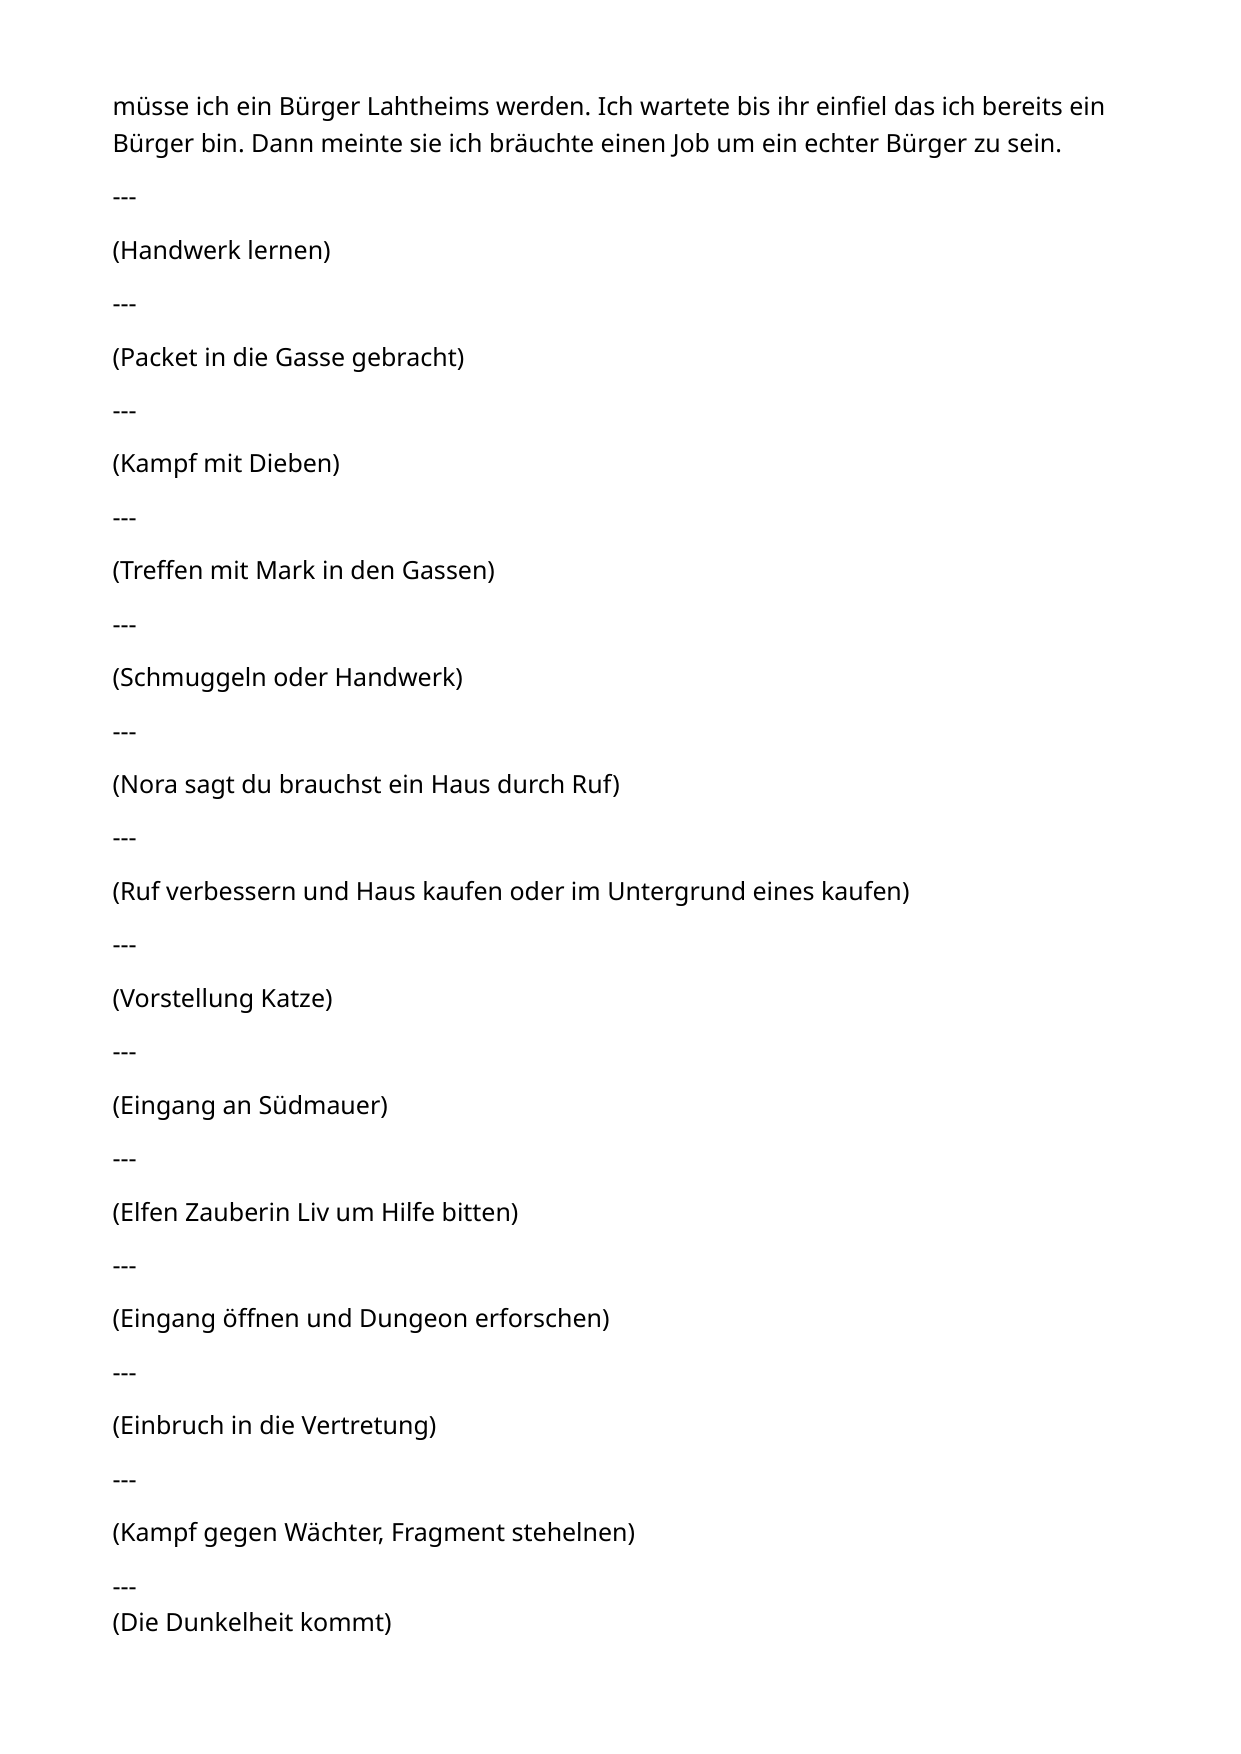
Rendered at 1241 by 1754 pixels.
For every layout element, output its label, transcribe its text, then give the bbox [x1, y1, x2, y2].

text --- [112, 606, 1128, 640]
text (Einbruch in die Vertretung) [112, 1408, 1128, 1442]
text (Vorstellung Katze) [112, 980, 1128, 1014]
text (Elfen Zauberin Liv um Hilfe bitten) [112, 1194, 1128, 1228]
text (Treffen mit Mark in den Gassen) [112, 553, 1128, 587]
text --- [112, 1461, 1128, 1495]
text (Schmuggeln oder Handwerk) [112, 660, 1128, 694]
text (Packet in die Gasse gebracht) [112, 339, 1128, 373]
text --- [112, 820, 1128, 854]
text (Kampf gegen Wächter, Fragment stehelnen) [112, 1515, 1128, 1549]
text (Nora sagt du brauchst ein Haus durch Ruf) [112, 767, 1128, 801]
text --- [112, 286, 1128, 320]
text (Eingang öffnen und Dungeon erforschen) [112, 1301, 1128, 1335]
text (Handwerk lernen) [112, 232, 1128, 266]
text (Ruf verbessern und Haus kaufen oder im Untergrund eines kaufen) [112, 873, 1128, 908]
text --- [112, 713, 1128, 747]
text --- (Die Dunkelheit kommt) [112, 1568, 1128, 1639]
text (Kampf mit Dieben) [112, 446, 1128, 480]
text --- [112, 1034, 1128, 1068]
text (Eingang an Südmauer) [112, 1087, 1128, 1121]
text --- [112, 927, 1128, 961]
text --- [112, 1354, 1128, 1388]
text --- [112, 499, 1128, 533]
text --- [112, 1248, 1128, 1282]
text --- [112, 1141, 1128, 1175]
text --- [112, 393, 1128, 427]
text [112, 89, 1128, 159]
text --- [112, 179, 1128, 213]
